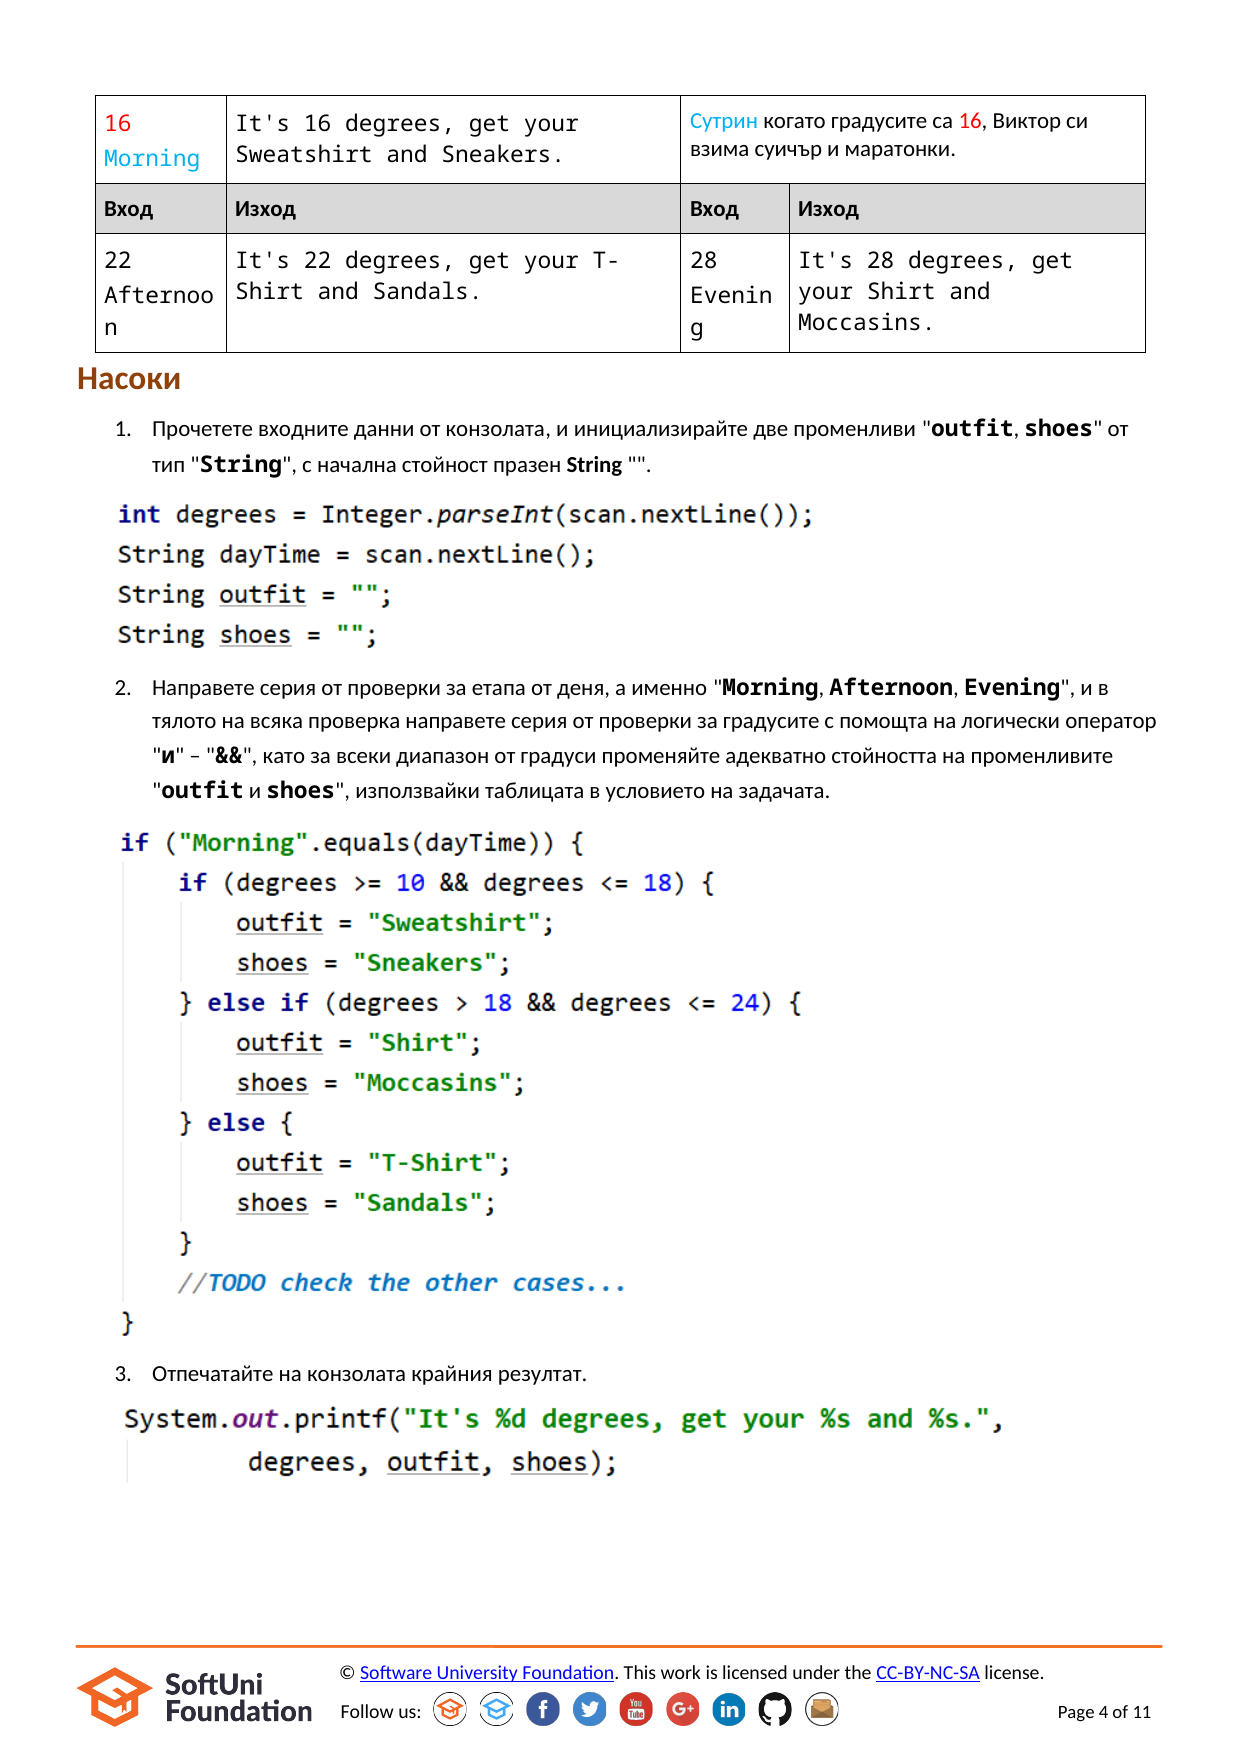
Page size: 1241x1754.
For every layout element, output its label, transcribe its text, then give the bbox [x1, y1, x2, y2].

picture [712, 1716, 722, 1726]
picture [526, 1692, 560, 1726]
table_cell It's 22 degrees, get your T-Shirt and Sandals. [227, 234, 680, 352]
picture [736, 1693, 746, 1703]
picture [433, 1692, 467, 1726]
list Направете серия от проверки за етапа от деня, а именно "Morning, Afternoon, Evening", и в тялото на всяка проверка направете серия от проверки за градусите с помощта на логически оператор "и" – "&&", като за всеки диапазон от градуси променяйте адекватно стойността на променливите "outfit и shoes", използвайки таблицата в условието на задачата. [114, 670, 1163, 806]
table_cell 28 Evening [681, 234, 789, 352]
picture [619, 1692, 653, 1726]
picture [114, 496, 820, 654]
picture [480, 1692, 513, 1726]
picture [119, 1403, 1010, 1484]
picture [712, 1693, 722, 1703]
picture [76, 1667, 312, 1727]
picture [666, 1692, 700, 1726]
table_cell It's 16 degrees, get your Sweatshirt and Sneakers. [227, 96, 680, 183]
subtitle Насоки [77, 357, 1163, 398]
table_cell Вход [96, 184, 226, 233]
table_cell Вход [681, 184, 789, 233]
table_cell Изход [790, 184, 1145, 233]
picture [805, 1692, 839, 1726]
picture [758, 1692, 792, 1726]
table_cell Изход [227, 184, 680, 233]
table_cell Сутрин когато градусите са 16, Виктор си взима суичър и маратонки. [681, 96, 1145, 183]
table_cell It's 28 degrees, get your Shirt and Moccasins. [790, 234, 1145, 352]
table_cell 16 Morning [96, 96, 226, 183]
picture [736, 1716, 746, 1726]
picture [114, 822, 809, 1342]
list Отпечатайте на конзолата крайния резултат. [114, 1359, 1163, 1387]
table_cell 22 Afternoon [96, 234, 226, 352]
picture [727, 1707, 738, 1717]
list Прочетете входните данни от конзолата, и инициализирайте две променливи "outfit, shoes" от тип "String", с начална стойност празен String "". [114, 412, 1163, 479]
picture [573, 1692, 607, 1726]
